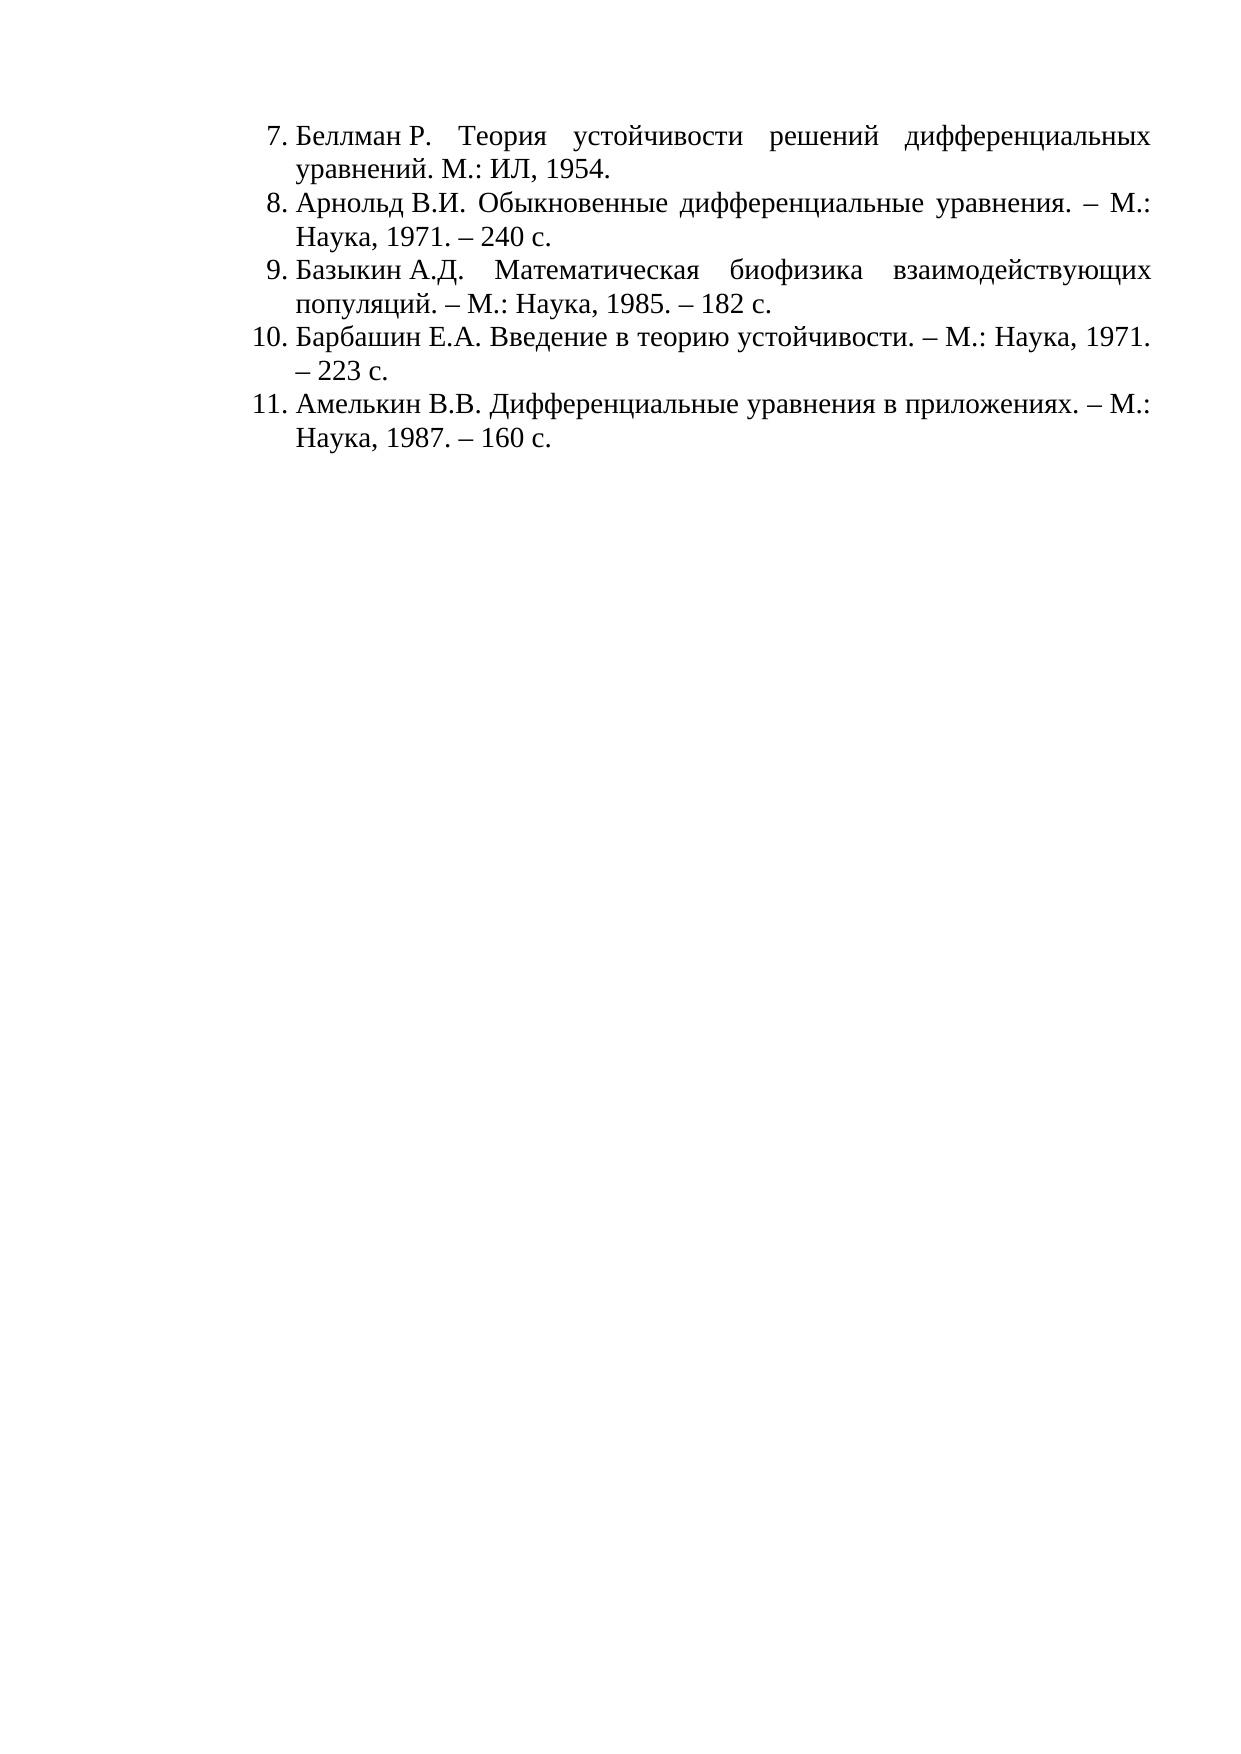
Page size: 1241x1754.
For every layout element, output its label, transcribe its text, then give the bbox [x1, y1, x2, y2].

list Арнольд В.И. Обыкновенные дифференциальные уравнения. – М.: Наука, 1971. – 240 с. [295, 185, 1152, 252]
list Базыкин А.Д. Математическая биофизика взаимодействующих популяций. – М.: Наука, 1985. – 182 с. [295, 252, 1152, 319]
list Беллман Р. Теория устойчивости решений дифференциальных уравнений. М.: ИЛ, 1954. [295, 118, 1152, 185]
list Амелькин В.В. Дифференциальные уравнения в приложениях. – М.: Наука, 1987. – 160 с. [295, 386, 1152, 453]
list Барбашин Е.А. Введение в теорию устойчивости. – М.: Наука, 1971. – 223 с. [295, 319, 1152, 386]
